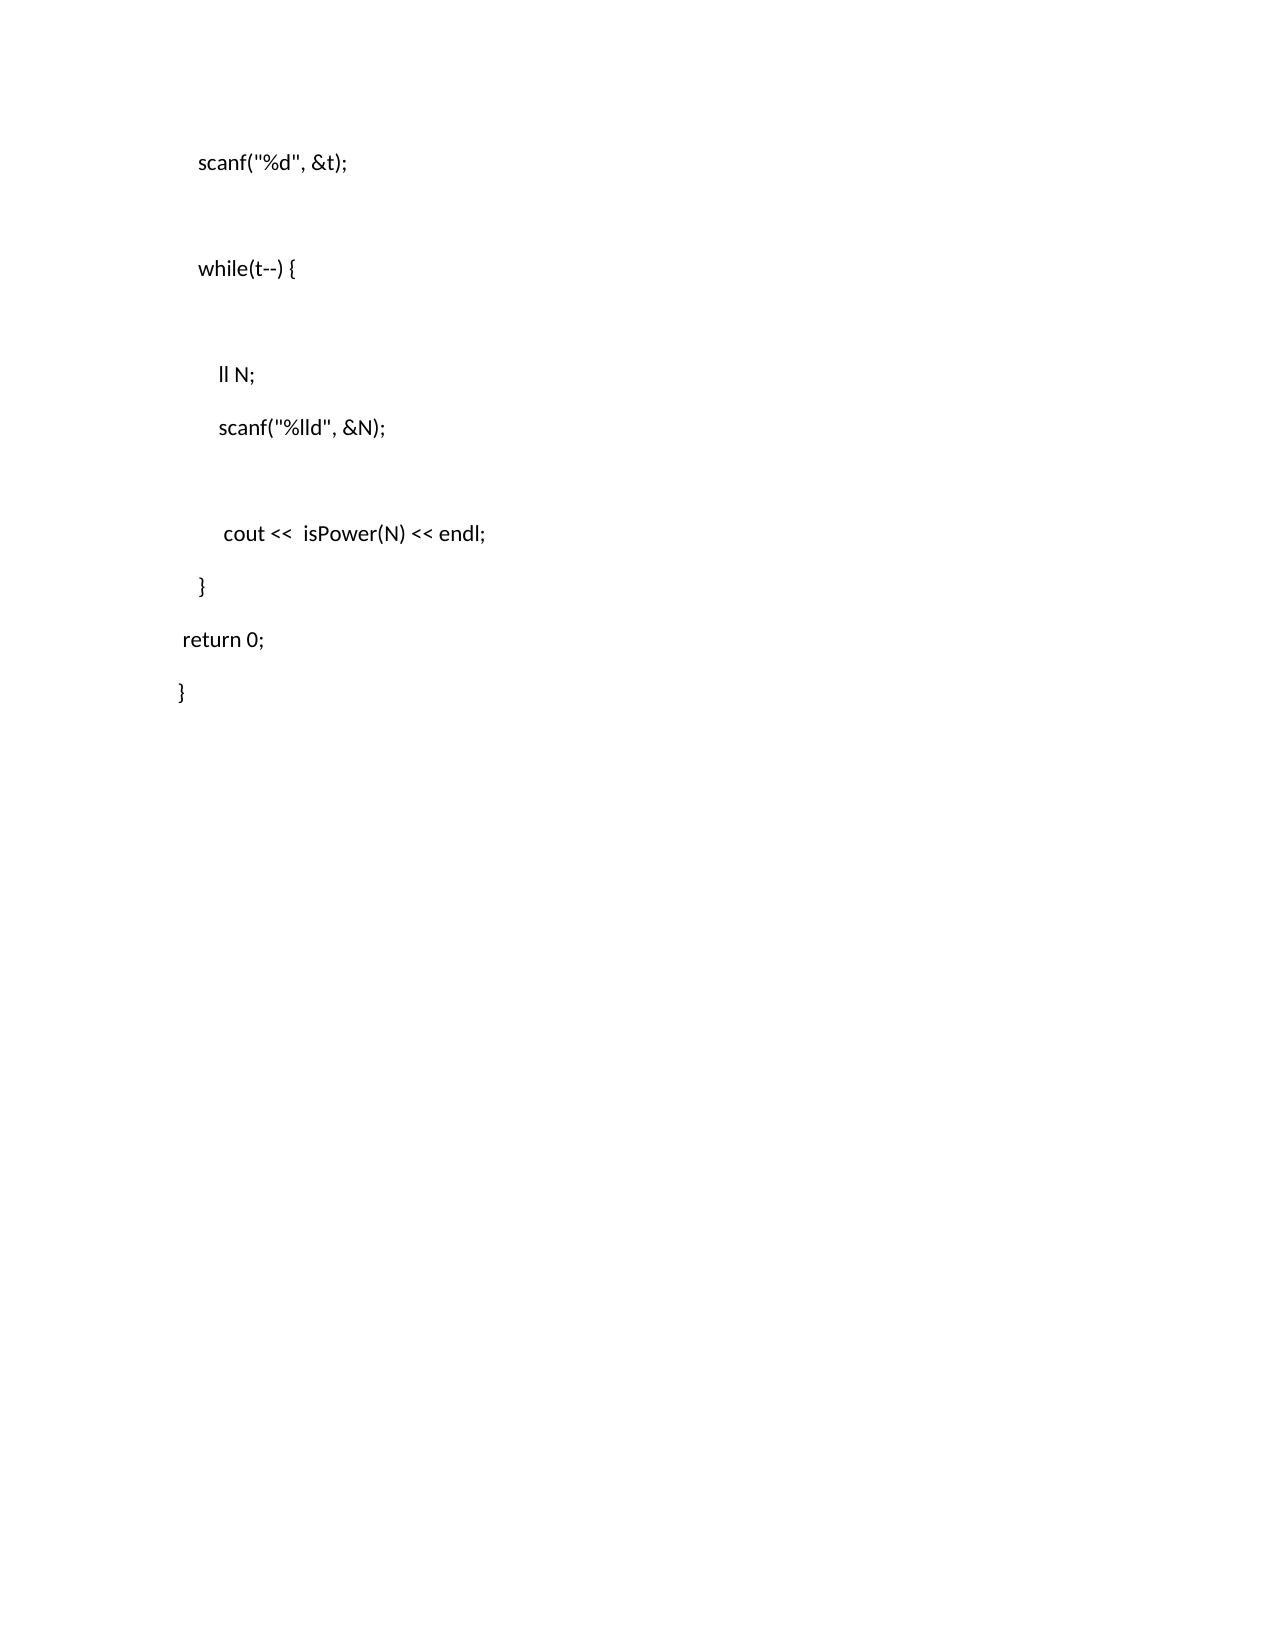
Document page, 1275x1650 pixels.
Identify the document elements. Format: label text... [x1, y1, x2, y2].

text while(t--) { [177, 254, 1098, 282]
text scanf("%lld", &N); [177, 413, 1098, 441]
text } [177, 678, 1098, 706]
text cout << isPower(N) << endl; [177, 519, 1098, 547]
text return 0; [177, 625, 1098, 653]
text } [177, 572, 1098, 600]
text ll N; [177, 360, 1098, 388]
text scanf("%d", &t); [177, 148, 1098, 176]
